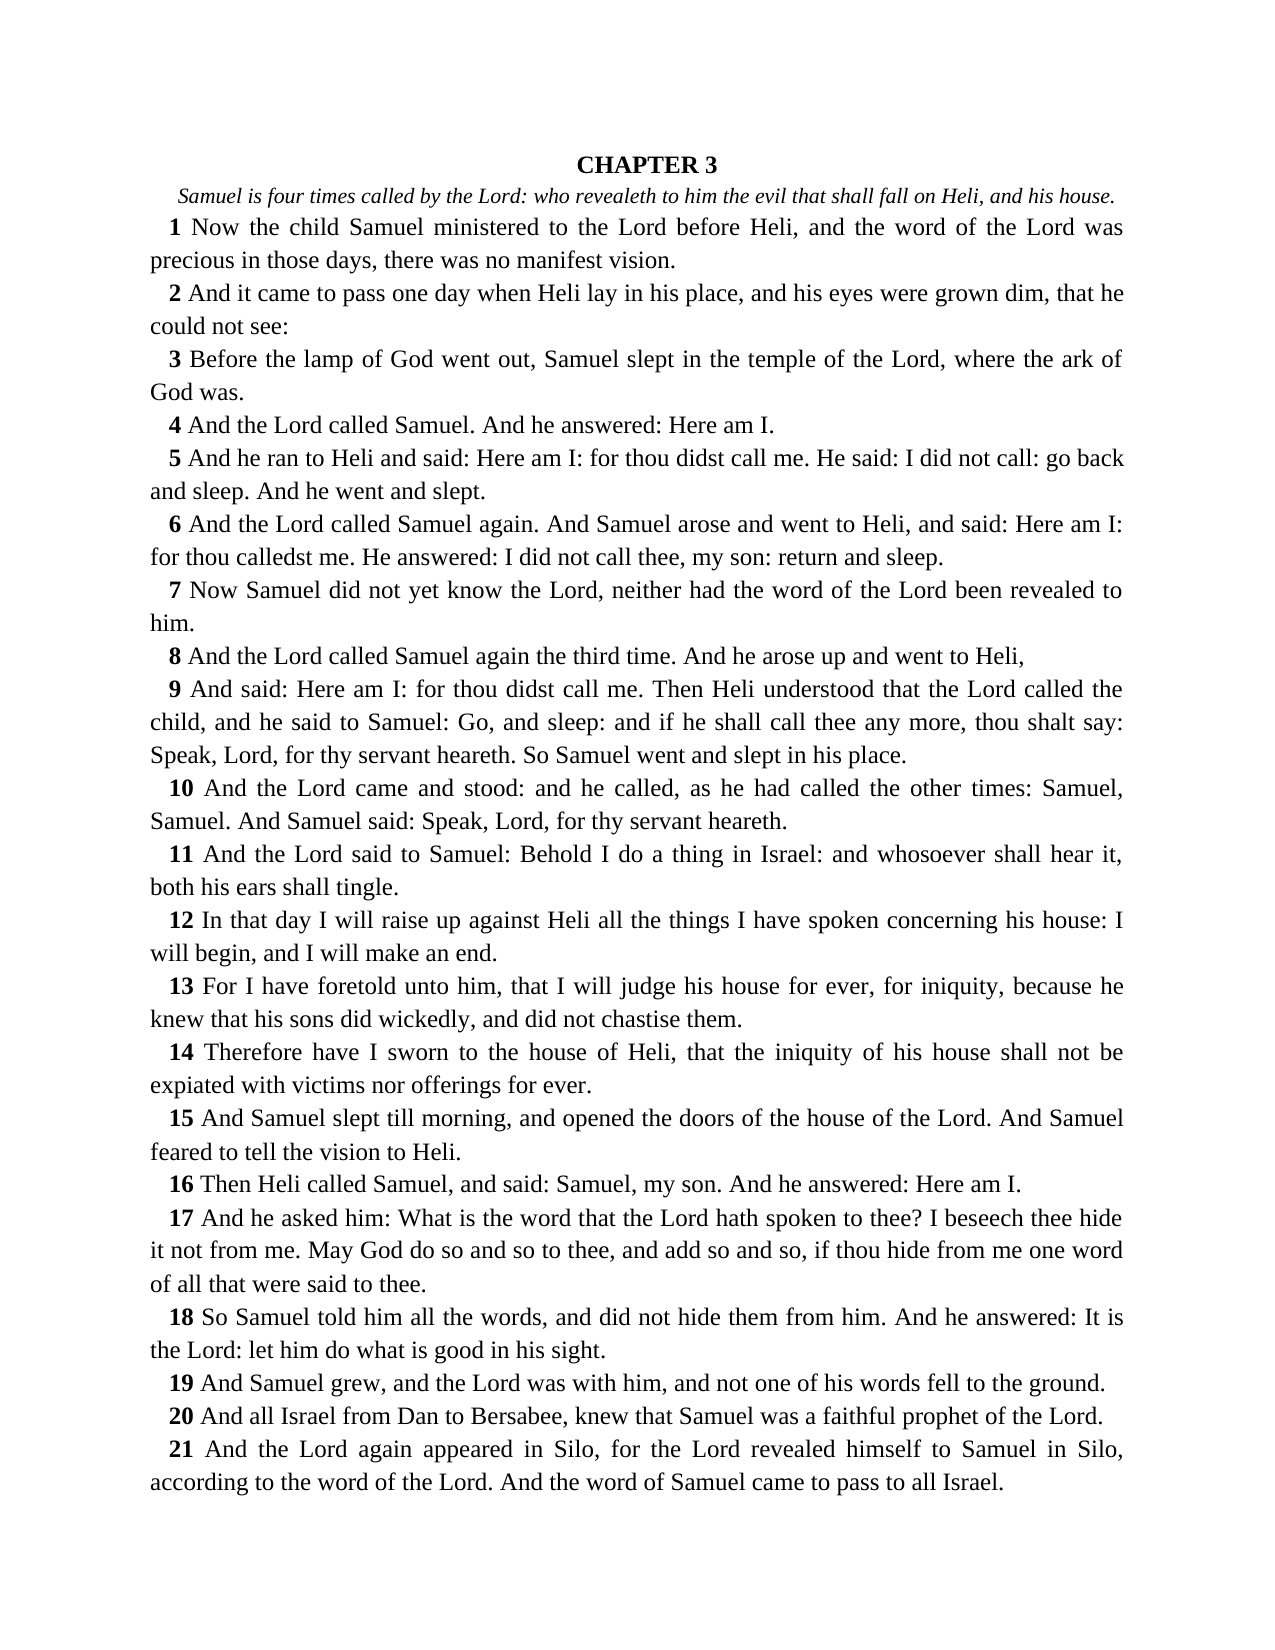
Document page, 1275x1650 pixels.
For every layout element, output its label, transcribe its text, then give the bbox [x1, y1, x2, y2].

text 19 And Samuel grew, and the Lord was with him, and not one of his words fell to the ground. [150, 1368, 1125, 1396]
text 12 In that day I will raise up against Heli all the things I have spoken concerning his house: I will begin, and I will make an end. [150, 905, 1125, 967]
text 14 Therefore have I sworn to the house of Heli, that the iniquity of his house shall not be expiated with victims nor offerings for ever. [150, 1037, 1125, 1099]
text 17 And he asked him: What is the word that the Lord hath spoken to thee? I beseech thee hide it not from me. May God do so and so to thee, and add so and so, if thou hide from me one word of all that were said to thee. [150, 1203, 1125, 1297]
text CHAPTER 3 [150, 150, 1125, 179]
text 7 Now Samuel did not yet know the Lord, neither had the word of the Lord been revealed to him. [150, 575, 1125, 637]
text 5 And he ran to Heli and said: Here am I: for thou didst call me. He said: I did not call: go back and sleep. And he went and slept. [150, 443, 1125, 505]
text Samuel is four times called by the Lord: who revealeth to him the evil that shall fall on Heli, and his house. [150, 183, 1125, 208]
text 3 Before the lamp of God went out, Samuel slept in the temple of the Lord, where the ark of God was. [150, 344, 1125, 406]
text 13 For I have foretold unto him, that I will judge his house for ever, for iniquity, because he knew that his sons did wickedly, and did not chastise them. [150, 971, 1125, 1033]
text 2 And it came to pass one day when Heli lay in his place, and his eyes were grown dim, that he could not see: [150, 278, 1125, 340]
text 4 And the Lord called Samuel. And he answered: Here am I. [150, 410, 1125, 439]
text 11 And the Lord said to Samuel: Behold I do a thing in Israel: and whosoever shall hear it, both his ears shall tingle. [150, 839, 1125, 901]
text 18 So Samuel told him all the words, and did not hide them from him. And he answered: It is the Lord: let him do what is good in his sight. [150, 1302, 1125, 1363]
text 8 And the Lord called Samuel again the third time. And he arose up and went to Heli, [150, 641, 1125, 670]
text 9 And said: Here am I: for thou didst call me. Then Heli understood that the Lord called the child, and he said to Samuel: Go, and sleep: and if he shall call thee any more, thou shalt say: Speak, Lord, for thy servant heareth. So Samuel went and slept in his place. [150, 674, 1125, 769]
text 20 And all Israel from Dan to Bersabee, knew that Samuel was a faithful prophet of the Lord. [150, 1401, 1125, 1429]
text 21 And the Lord again appeared in Silo, for the Lord revealed himself to Samuel in Silo, according to the word of the Lord. And the word of Samuel came to pass to all Israel. [150, 1434, 1125, 1496]
text 16 Then Heli called Samuel, and said: Samuel, my son. And he answered: Here am I. [150, 1169, 1125, 1198]
text 15 And Samuel slept till morning, and opened the doors of the house of the Lord. And Samuel feared to tell the vision to Heli. [150, 1103, 1125, 1165]
text 1 Now the child Samuel ministered to the Lord before Heli, and the word of the Lord was precious in those days, there was no manifest vision. [150, 212, 1125, 274]
text 10 And the Lord came and stood: and he called, as he had called the other times: Samuel, Samuel. And Samuel said: Speak, Lord, for thy servant heareth. [150, 773, 1125, 835]
text 6 And the Lord called Samuel again. And Samuel arose and went to Heli, and said: Here am I: for thou calledst me. He answered: I did not call thee, my son: return and sleep. [150, 509, 1125, 571]
